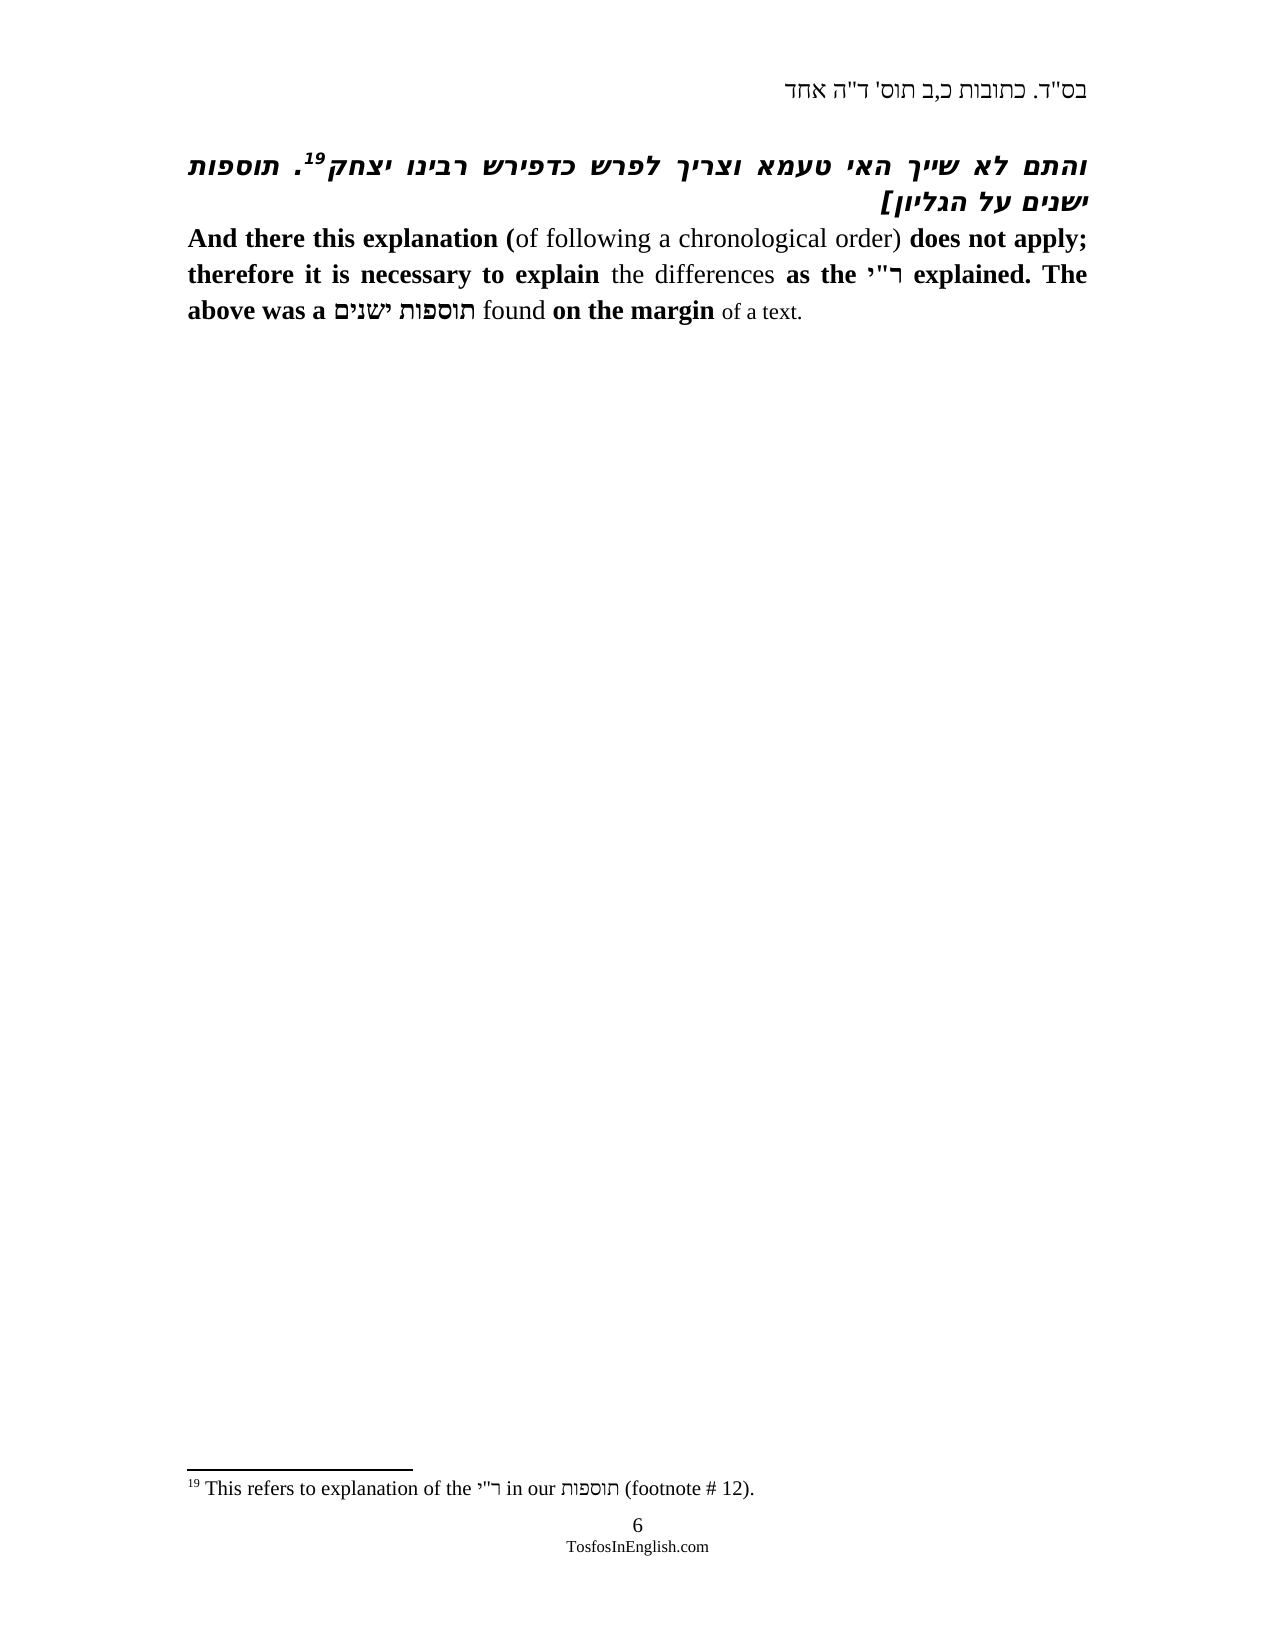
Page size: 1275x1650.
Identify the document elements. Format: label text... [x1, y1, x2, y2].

text והתם לא שייך האי טעמא וצריך לפרש כדפירש רבינו יצחק. תוספות ישנים על הגליון] [187, 150, 1087, 218]
text And there this explanation (of following a chronological order) does not apply; therefore it is necessary to explain the differences as the ר"י explained. The above was a תוספות ישנים found on the margin of a text. [187, 222, 1087, 325]
